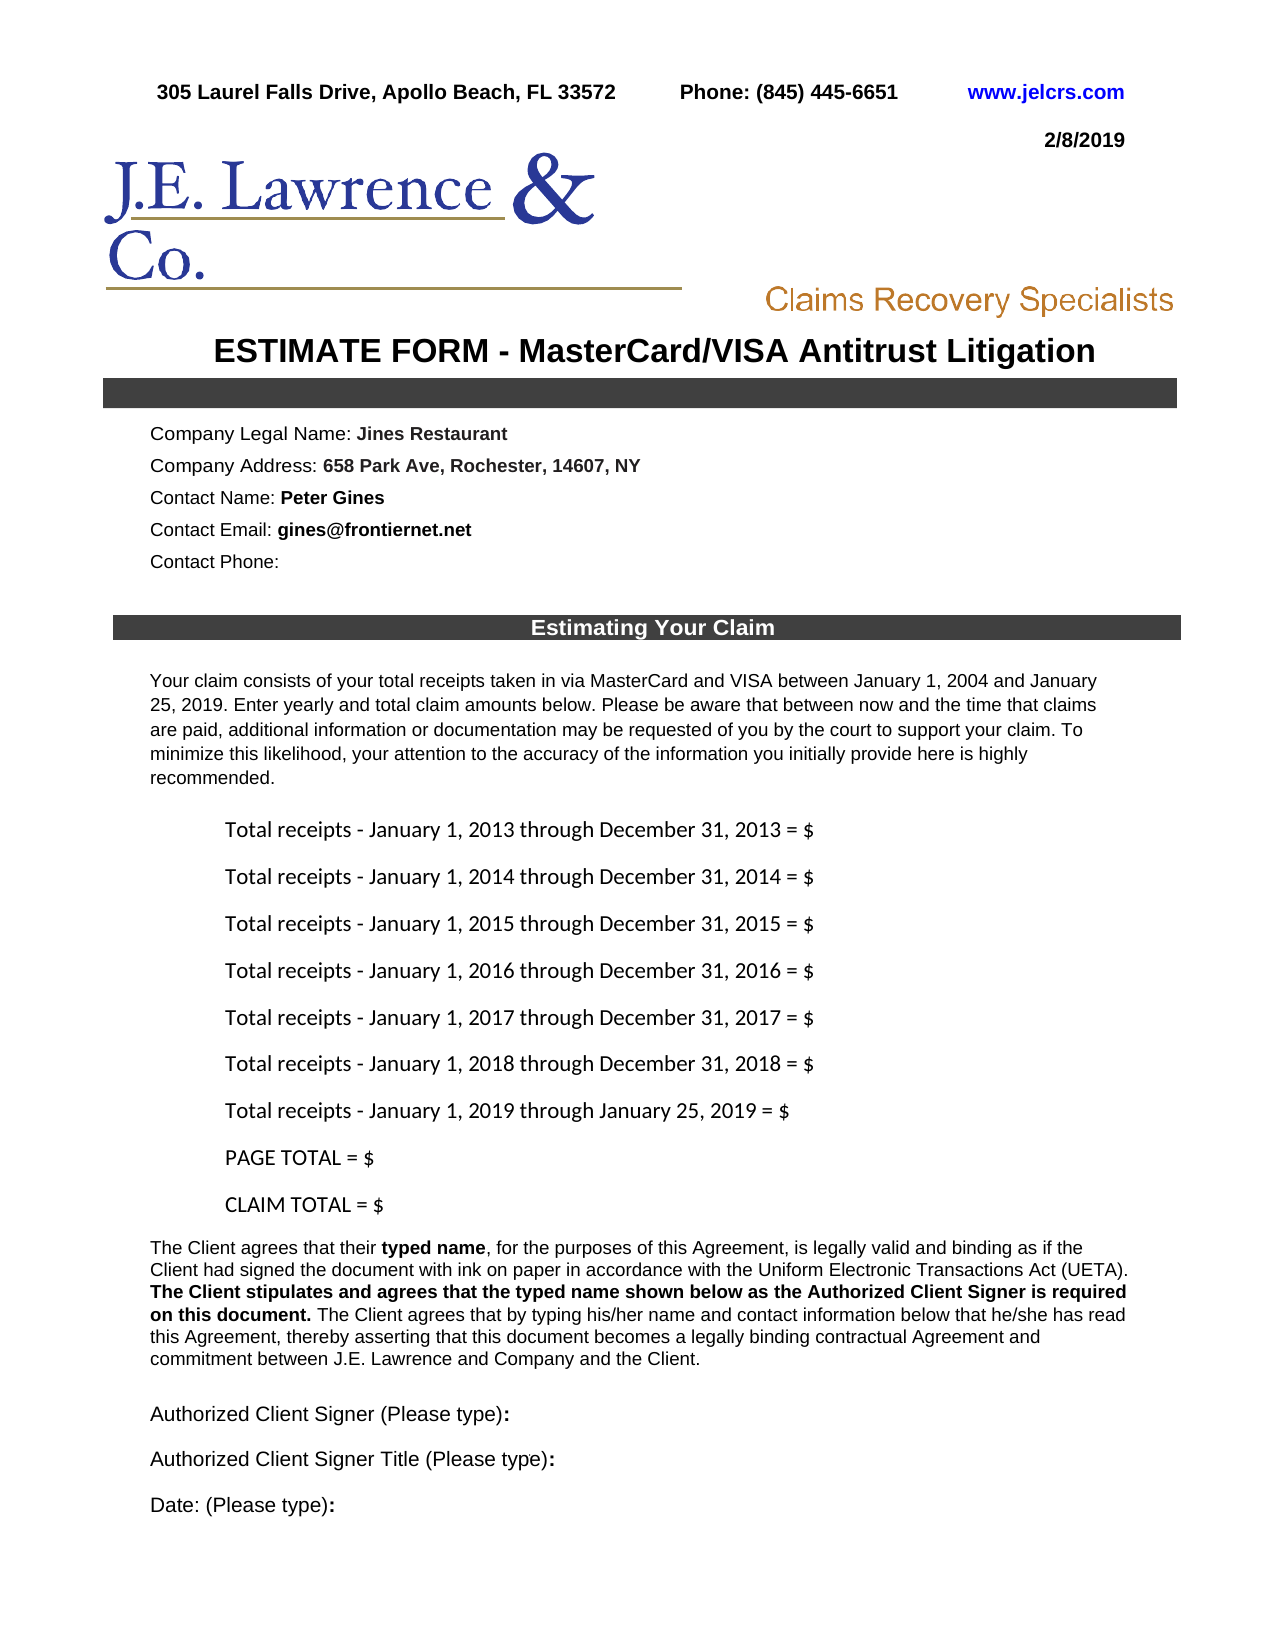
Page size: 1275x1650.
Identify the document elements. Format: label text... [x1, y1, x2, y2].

text Date: (Please type): [150, 1493, 1125, 1517]
text Contact Email: gines@frontiernet.net [150, 518, 1125, 540]
text CLAIM TOTAL = $ [225, 1190, 1125, 1218]
picture [1042, 287, 1098, 317]
picture [1101, 293, 1117, 311]
text The Client agrees that their typed name, for the purposes of this Agreement, is legally valid and binding as if the Client had signed the document with ink on paper in accordance with the Uniform Electronic Transactions Act (UETA). The Client stipulates and agrees that the typed name shown below as the Authorized Client Signer is required on this document. The Client agrees that by typing his/her name and contact information below that he/she has read this Agreement, thereby asserting that this document becomes a legally binding contractual Agreement and commitment between J.E. Lawrence and Company and the Client. [150, 1237, 1134, 1369]
text Company Address: 658 Park Ave, Rochester, 14607, NY [150, 454, 1125, 476]
text Total receipts - January 1, 2018 through December 31, 2018 = $ [225, 1049, 1125, 1077]
text Total receipts - January 1, 2015 through December 31, 2015 = $ [225, 909, 1125, 937]
picture [1020, 286, 1039, 311]
picture [985, 293, 1010, 318]
picture [1133, 287, 1173, 311]
text Authorized Client Signer Title (Please type): [150, 1447, 1125, 1493]
text Authorized Client Signer (Please type): [150, 1402, 1125, 1447]
text Contact Name: Peter Gines [150, 486, 1125, 508]
text PAGE TOTAL = $ [225, 1143, 1125, 1171]
picture [222, 161, 491, 210]
text Total receipts - January 1, 2019 through January 25, 2019 = $ [225, 1096, 1125, 1124]
picture [796, 293, 813, 311]
text 305 Laurel Falls Drive, Apollo Beach, FL 33572 Phone: (845) 445-6651 www.jelcrs.com 2/8/2019 [152, 56, 1125, 152]
picture [823, 293, 863, 311]
text ESTIMATE FORM - MasterCard/VISA Antitrust Litigation [201, 331, 1109, 370]
text Total receipts - January 1, 2013 through December 31, 2013 = $ [225, 815, 1125, 843]
picture [766, 286, 788, 311]
picture [158, 248, 190, 280]
text Company Legal Name: Jines Restaurant [150, 409, 1125, 444]
subtitle Estimating Your Claim [112, 614, 1191, 640]
text Total receipts - January 1, 2014 through December 31, 2014 = $ [225, 862, 1125, 890]
text Your claim consists of your total receipts taken in via MasterCard and VISA between January 1, 2004 and January 25, 2019. Enter yearly and total claim amounts below. Please be aware that between now and the time that claims are paid, additional information or documentation may be requested of you by the court to support your claim. To minimize this likelihood, your attention to the accuracy of the information you initially provide here is highly recommended. [149, 670, 1125, 788]
text Contact Phone: [150, 551, 1125, 572]
text Total receipts - January 1, 2016 through December 31, 2016 = $ [225, 956, 1125, 984]
text Total receipts - January 1, 2017 through December 31, 2017 = $ [225, 1003, 1125, 1031]
